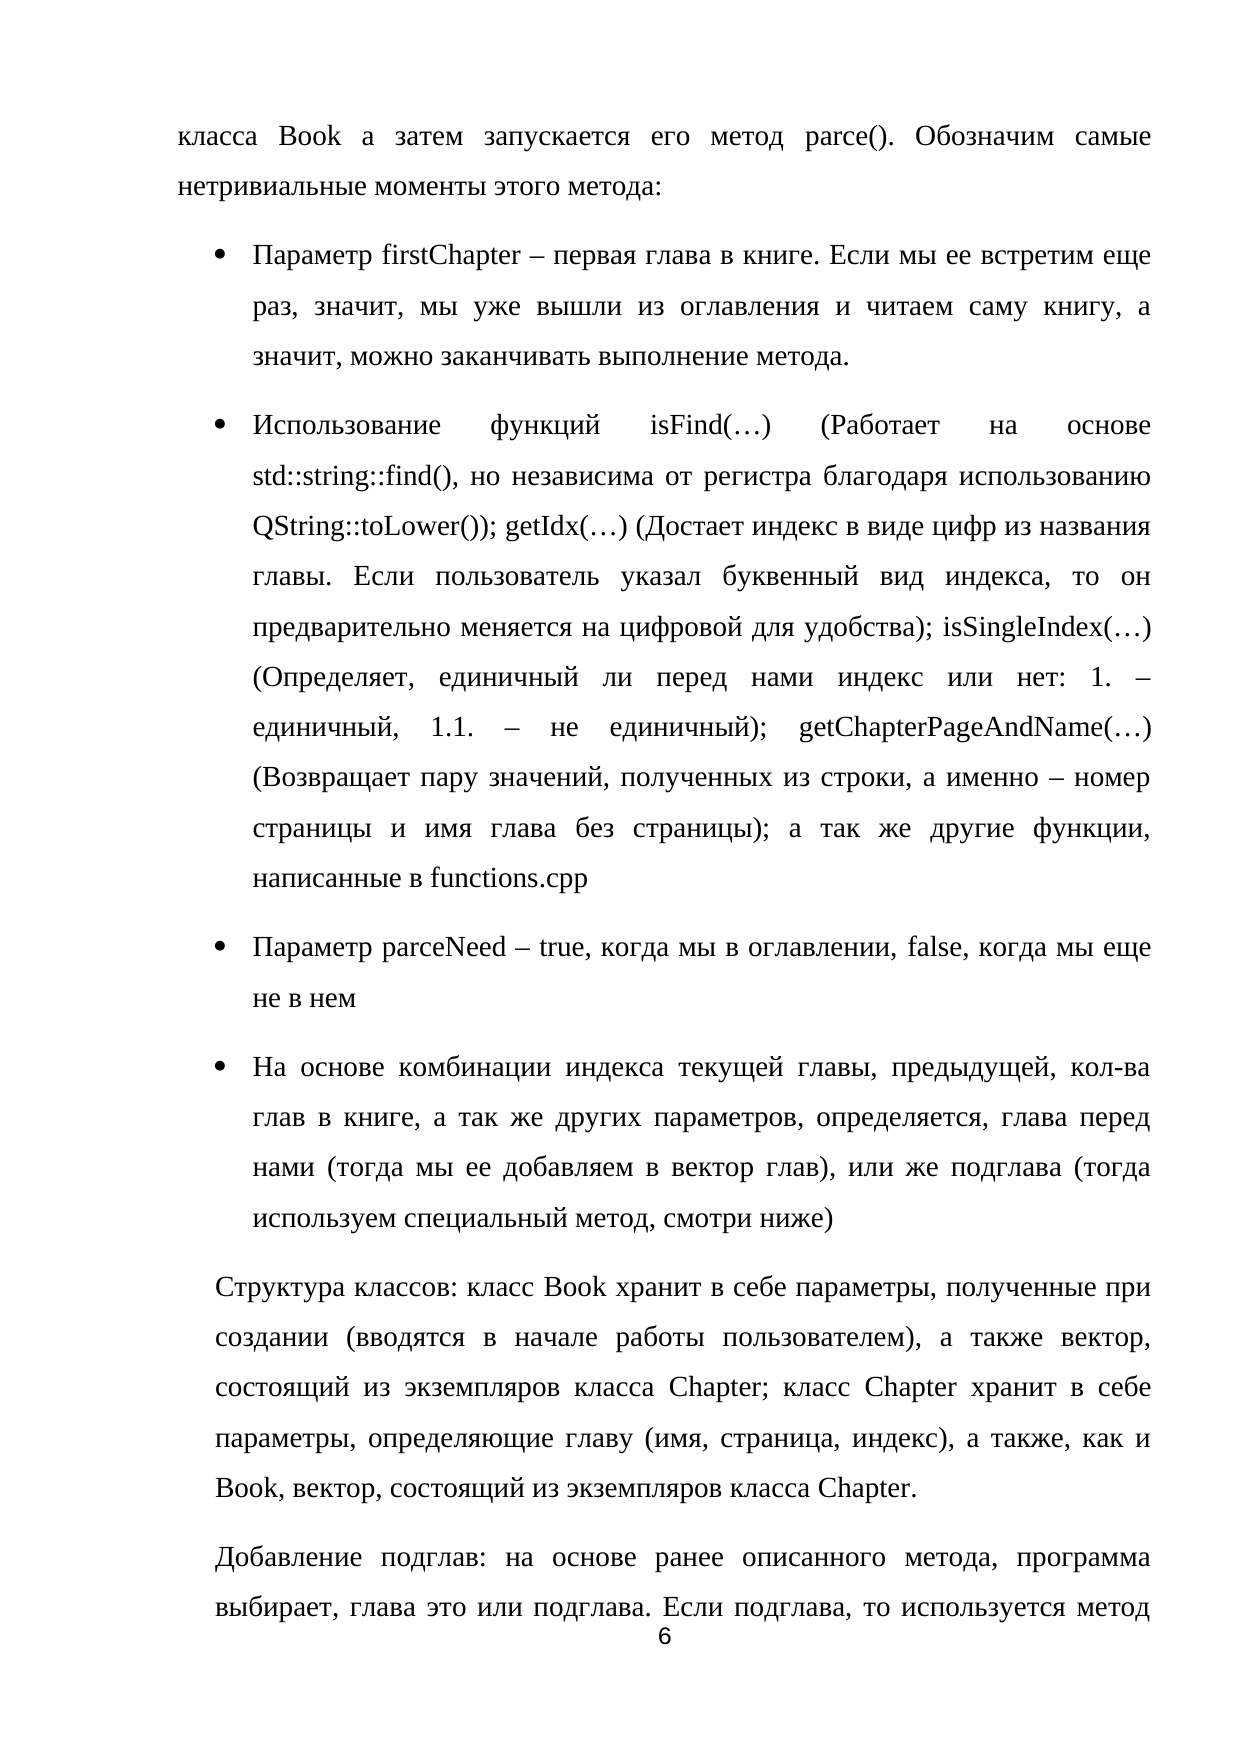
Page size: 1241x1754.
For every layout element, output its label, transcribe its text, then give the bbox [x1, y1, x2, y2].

text Структура классов: класс Book хранит в себе параметры, полученные при создании (вводятся в начале работы пользователем), а также вектор, состоящий из экземпляров класса Chapter; класс Chapter хранит в себе параметры, определяющие главу (имя, страница, индекс), а также, как и Book, вектор, состоящий из экземпляров класса Chapter. [215, 1269, 1152, 1504]
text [215, 1539, 1152, 1623]
list Параметр firstChapter – первая глава в книге. Если мы ее встретим еще раз, значит, мы уже вышли из оглавления и читаем саму книгу, а значит, можно заканчивать выполнение метода. [215, 237, 1152, 372]
list Использование функций isFind(…) (Работает на основе std::string::find(), но независима от регистра благодаря использованию QString::toLower()); getIdx(…) (Достает индекс в виде цифр из названия главы. Если пользователь указал буквенный вид индекса, то он предварительно меняется на цифровой для удобства); isSingleIndex(…) (Определяет, единичный ли перед нами индекс или нет: 1. – единичный, 1.1. – не единичный); getChapterPageAndName(…) (Возвращает пару значений, полученных из строки, а именно – номер страницы и имя глава без страницы); а так же другие функции, написанные в functions.cpp [215, 407, 1152, 894]
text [177, 118, 1152, 202]
list Параметр parceNeed – true, когда мы в оглавлении, false, когда мы еще не в нем [215, 929, 1152, 1013]
list На основе комбинации индекса текущей главы, предыдущей, кол-ва глав в книге, а так же других параметров, определяется, глава перед нами (тогда мы ее добавляем в вектор глав), или же подглава (тогда используем специальный метод, смотри ниже) [215, 1049, 1152, 1233]
